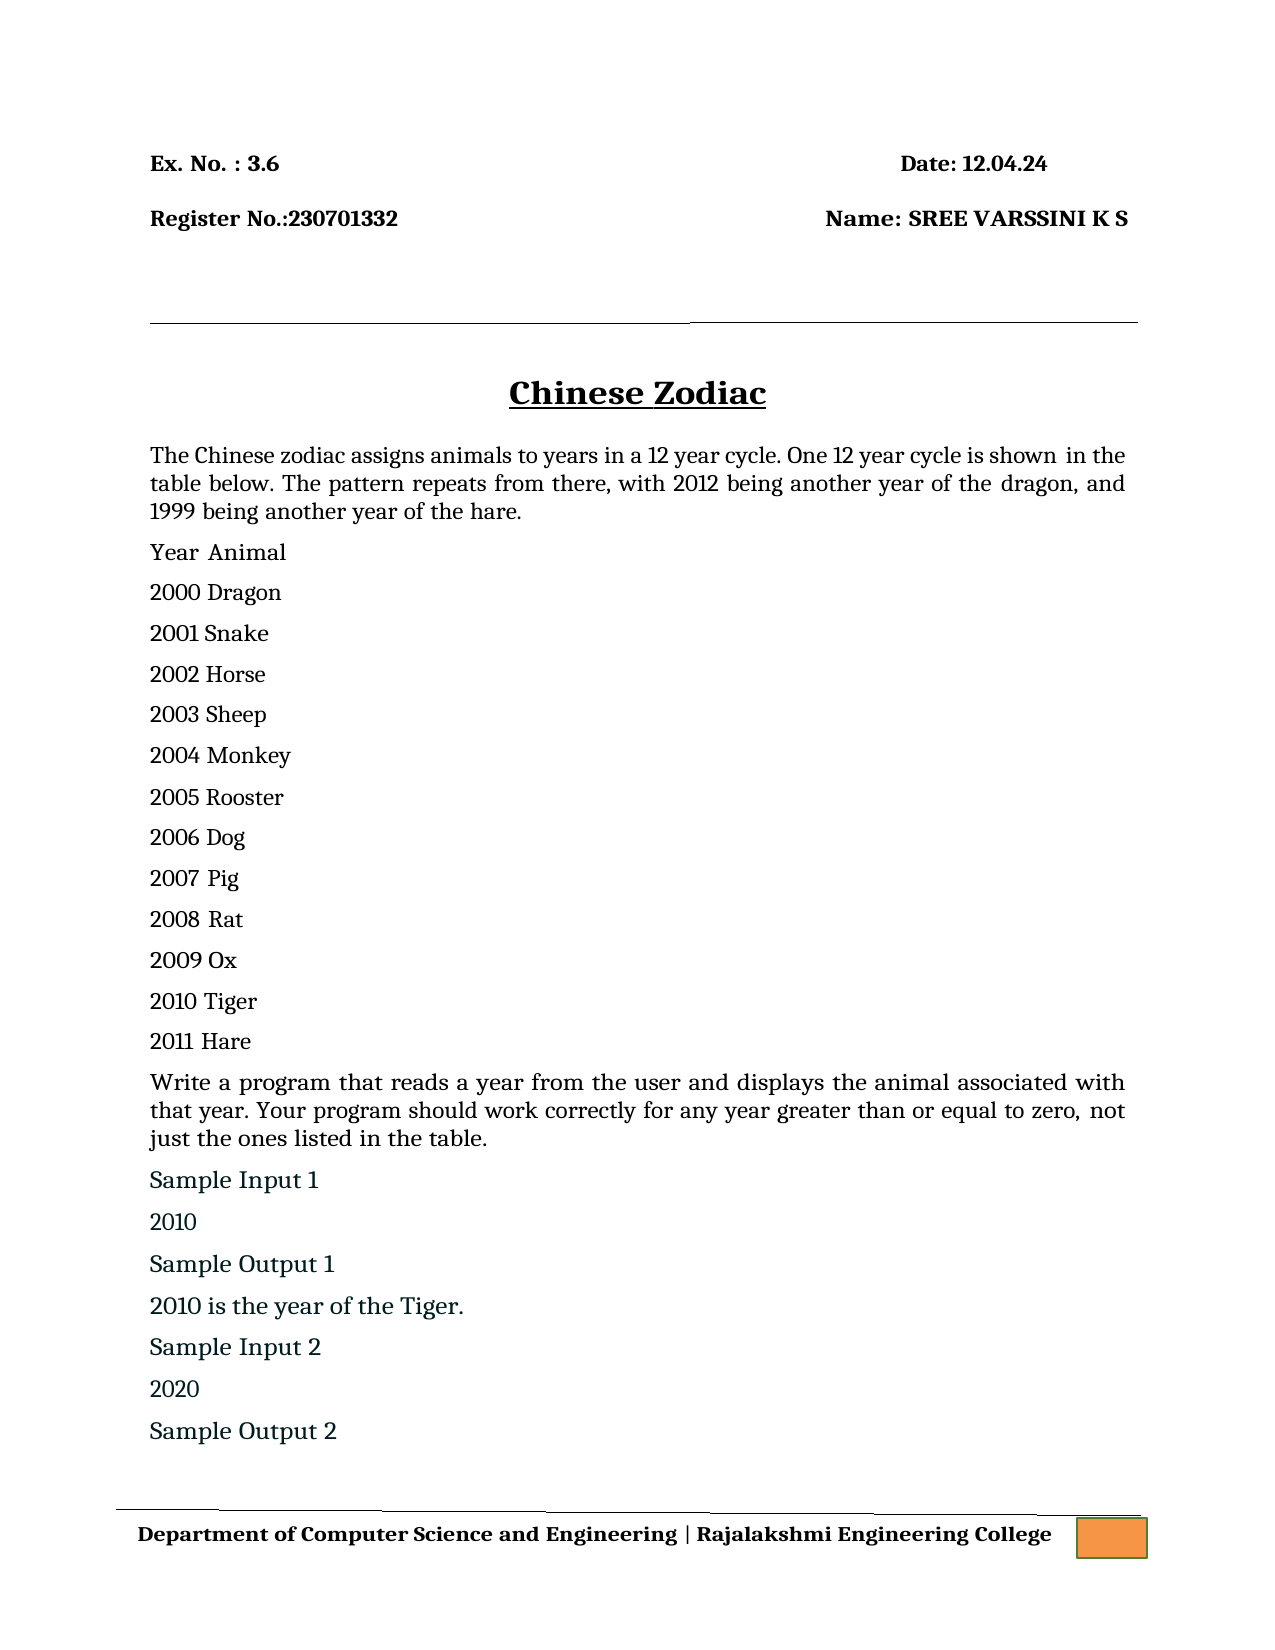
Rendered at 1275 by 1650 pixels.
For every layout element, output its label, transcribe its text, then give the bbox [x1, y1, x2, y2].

text 2005 Rooster [150, 783, 1137, 811]
subtitle Chinese Zodiac [296, 374, 979, 413]
text 2006 Dog [150, 824, 1137, 851]
text 2008 Rat [150, 905, 1137, 933]
text 2001 Snake [150, 620, 1137, 647]
text 2010 [150, 1208, 1137, 1236]
text 2010 is the year of the Tiger. Sample Input 2 [150, 1292, 483, 1362]
text Sample Output 2 [150, 1417, 1137, 1446]
text 2004 Monkey [150, 742, 1137, 770]
text 2011 Hare [150, 1028, 1137, 1056]
text Register No.:230701332 Name: SREE VARSSINI K S [150, 206, 1137, 232]
text Sample Output 1 [150, 1250, 1137, 1278]
text The Chinese zodiac assigns animals to years in a 12 year cycle. One 12 year cycle is shown in the table below. The pattern repeats from there, with 2012 being another year of the dragon, and 1999 being another year of the hare. [150, 442, 1126, 526]
text 2010 Tiger [150, 987, 1137, 1015]
text 2007 Pig [150, 865, 1137, 892]
text 2002 Horse [150, 661, 1137, 688]
text Year Animal 2000 Dragon [150, 539, 322, 607]
text 2020 [150, 1375, 1137, 1404]
text Write a program that reads a year from the user and displays the animal associated with that year. Your program should work correctly for any year greater than or equal to zero, not just the ones listed in the table. [150, 1068, 1125, 1153]
text 2003 Sheep [150, 701, 1137, 729]
text Sample Input 1 [150, 1166, 1137, 1194]
text 2009 Ox [150, 946, 1137, 974]
text Ex. No. : 3.6 Date: 12.04.24 [150, 151, 1137, 177]
